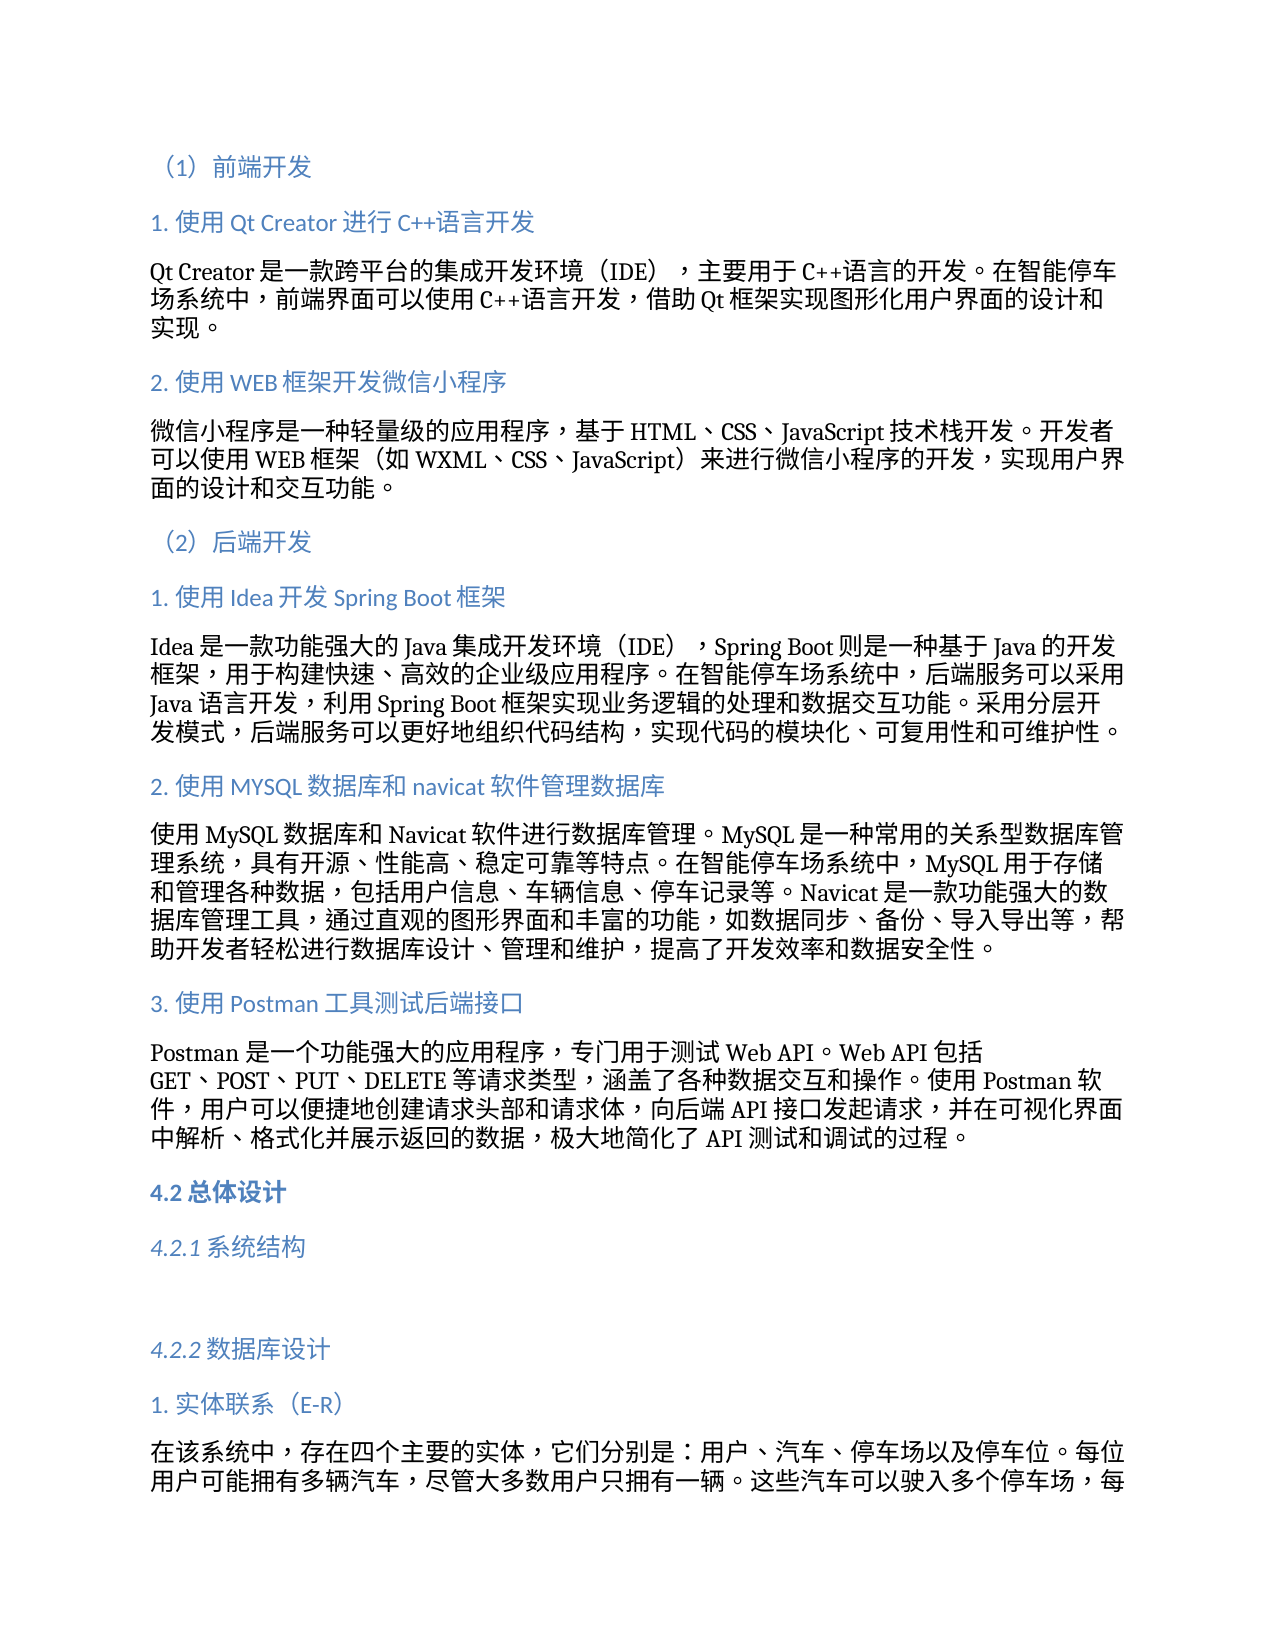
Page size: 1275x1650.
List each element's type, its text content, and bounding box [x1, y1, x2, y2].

subtitle 4.2.1 系统结构 [150, 1229, 1125, 1263]
subtitle 1. 使用Idea开发Spring Boot框架 [150, 579, 1125, 614]
subtitle 2. 使用WEB框架开发微信小程序 [150, 365, 1125, 399]
subtitle （2）后端开发 [150, 525, 1125, 559]
subtitle 2. 使用MYSQL数据库和navicat软件管理数据库 [150, 768, 1125, 802]
subtitle （1）前端开发 [150, 150, 1125, 184]
subtitle 3. 使用Postman工具测试后端接口 [150, 986, 1125, 1020]
text 微信小程序是一种轻量级的应用程序，基于HTML、CSS、JavaScript技术栈开发。开发者可以使用WEB框架（如WXML、CSS、JavaScript）来进行微信小程序的开发，实现用户界面的设计和交互功能。 [150, 418, 1125, 504]
text Idea是一款功能强大的Java集成开发环境（IDE），Spring Boot则是一种基于Java的开发框架，用于构建快速、高效的企业级应用程序。在智能停车场系统中，后端服务可以采用Java语言开发，利用Spring Boot框架实现业务逻辑的处理和数据交互功能。采用分层开发模式，后端服务可以更好地组织代码结构，实现代码的模块化、可复用性和可维护性。 [150, 632, 1125, 747]
subtitle 1. 使用Qt Creator进行C++语言开发 [150, 205, 1125, 239]
text 使用MySQL数据库和Navicat软件进行数据库管理。MySQL是一种常用的关系型数据库管理系统，具有开源、性能高、稳定可靠等特点。在智能停车场系统中，MySQL用于存储和管理各种数据，包括用户信息、车辆信息、停车记录等。Navicat是一款功能强大的数据库管理工具，通过直观的图形界面和丰富的功能，如数据同步、备份、导入导出等，帮助开发者轻松进行数据库设计、管理和维护，提高了开发效率和数据安全性。 [150, 821, 1125, 965]
text 在该系统中，存在四个主要的实体，它们分别是：用户、汽车、停车场以及停车位。每位用户可能拥有多辆汽车，尽管大多数用户只拥有一辆。这些汽车可以驶入多个停车场，每次进入都会形成一个新的记录。每个停车场都配备了多个停车位，而每辆汽车在任何给定的时间内只能占用一个停车位。这就构成了该系统中的实体关系。 [150, 1439, 1125, 1497]
text Qt Creator是一款跨平台的集成开发环境（IDE），主要用于C++语言的开发。在智能停车场系统中，前端界面可以使用C++语言开发，借助Qt框架实现图形化用户界面的设计和实现。 [150, 258, 1125, 344]
text Postman 是一个功能强大的应用程序，专门用于测试 Web API。Web API 包括 GET、POST、PUT、DELETE 等请求类型，涵盖了各种数据交互和操作。使用 Postman 软件，用户可以便捷地创建请求头部和请求体，向后端 API 接口发起请求，并在可视化界面中解析、格式化并展示返回的数据，极大地简化了 API 测试和调试的过程。 [150, 1038, 1125, 1153]
subtitle 1. 实体联系（E-R） [150, 1386, 1125, 1421]
subtitle 4.2.2 数据库设计 [150, 1332, 1125, 1366]
subtitle 4.2 总体设计 [150, 1174, 1125, 1208]
